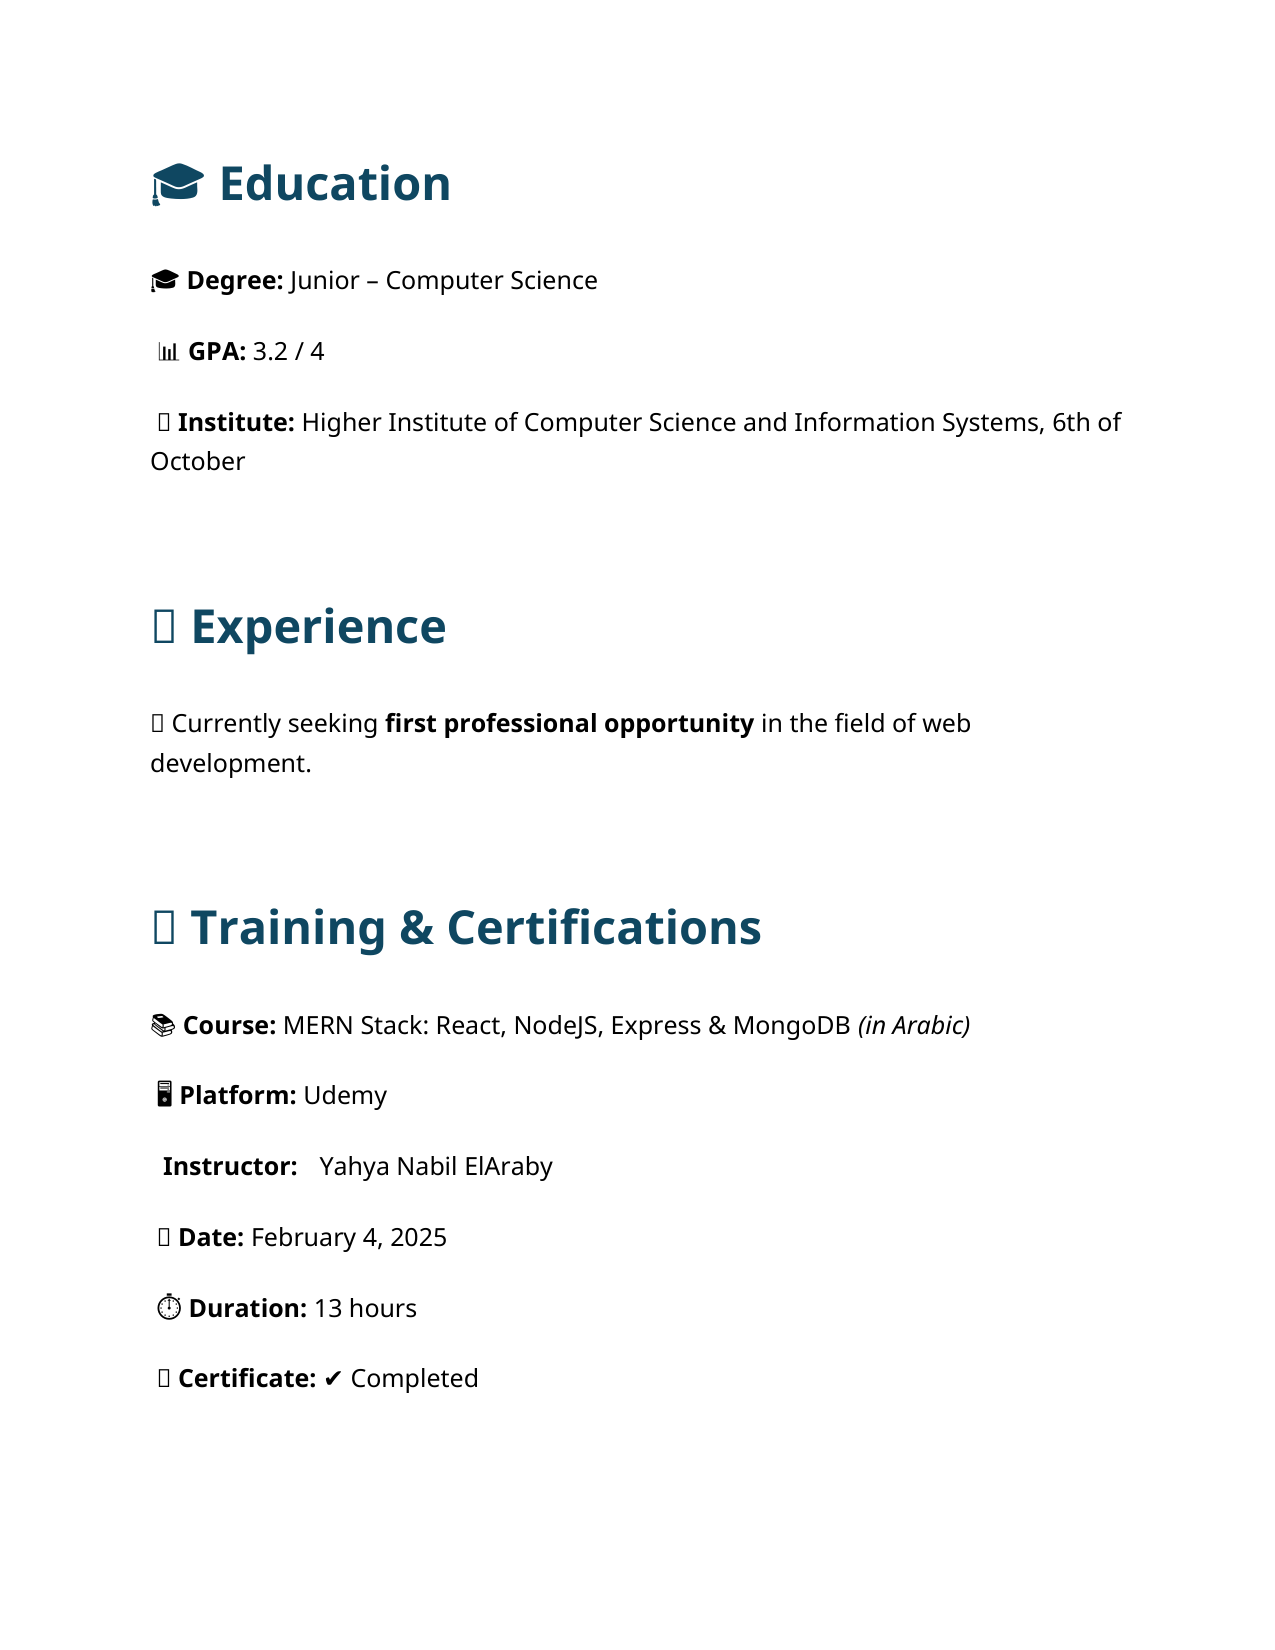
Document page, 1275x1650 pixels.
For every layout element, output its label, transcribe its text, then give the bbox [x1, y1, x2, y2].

subtitle 🎓 Education [150, 150, 1125, 214]
subtitle 📜 Training & Certifications [150, 894, 1125, 958]
text ⏱️ Duration: 13 hours [150, 1290, 1125, 1324]
text 📚 Course: MERN Stack: React, NodeJS, Express & MongoDB (in Arabic) [150, 1007, 1125, 1041]
text 🏫 Institute: Higher Institute of Computer Science and Information Systems, 6th of October [150, 404, 1125, 478]
text 🖥️ Platform: Udemy [150, 1078, 1125, 1112]
text 🚀 Currently seeking first professional opportunity in the field of web development. [150, 706, 1125, 779]
subtitle 💼 Experience [150, 593, 1125, 657]
text 👨‍🏫 Instructor: Yahya Nabil ElAraby [150, 1149, 1125, 1183]
text 📅 Date: February 4, 2025 [150, 1219, 1125, 1253]
text ✅ Certificate: ✔ Completed [150, 1361, 1125, 1395]
text 🎓 Degree: Junior – Computer Science [150, 263, 1125, 297]
text 📊 GPA: 3.2 / 4 [150, 334, 1125, 368]
